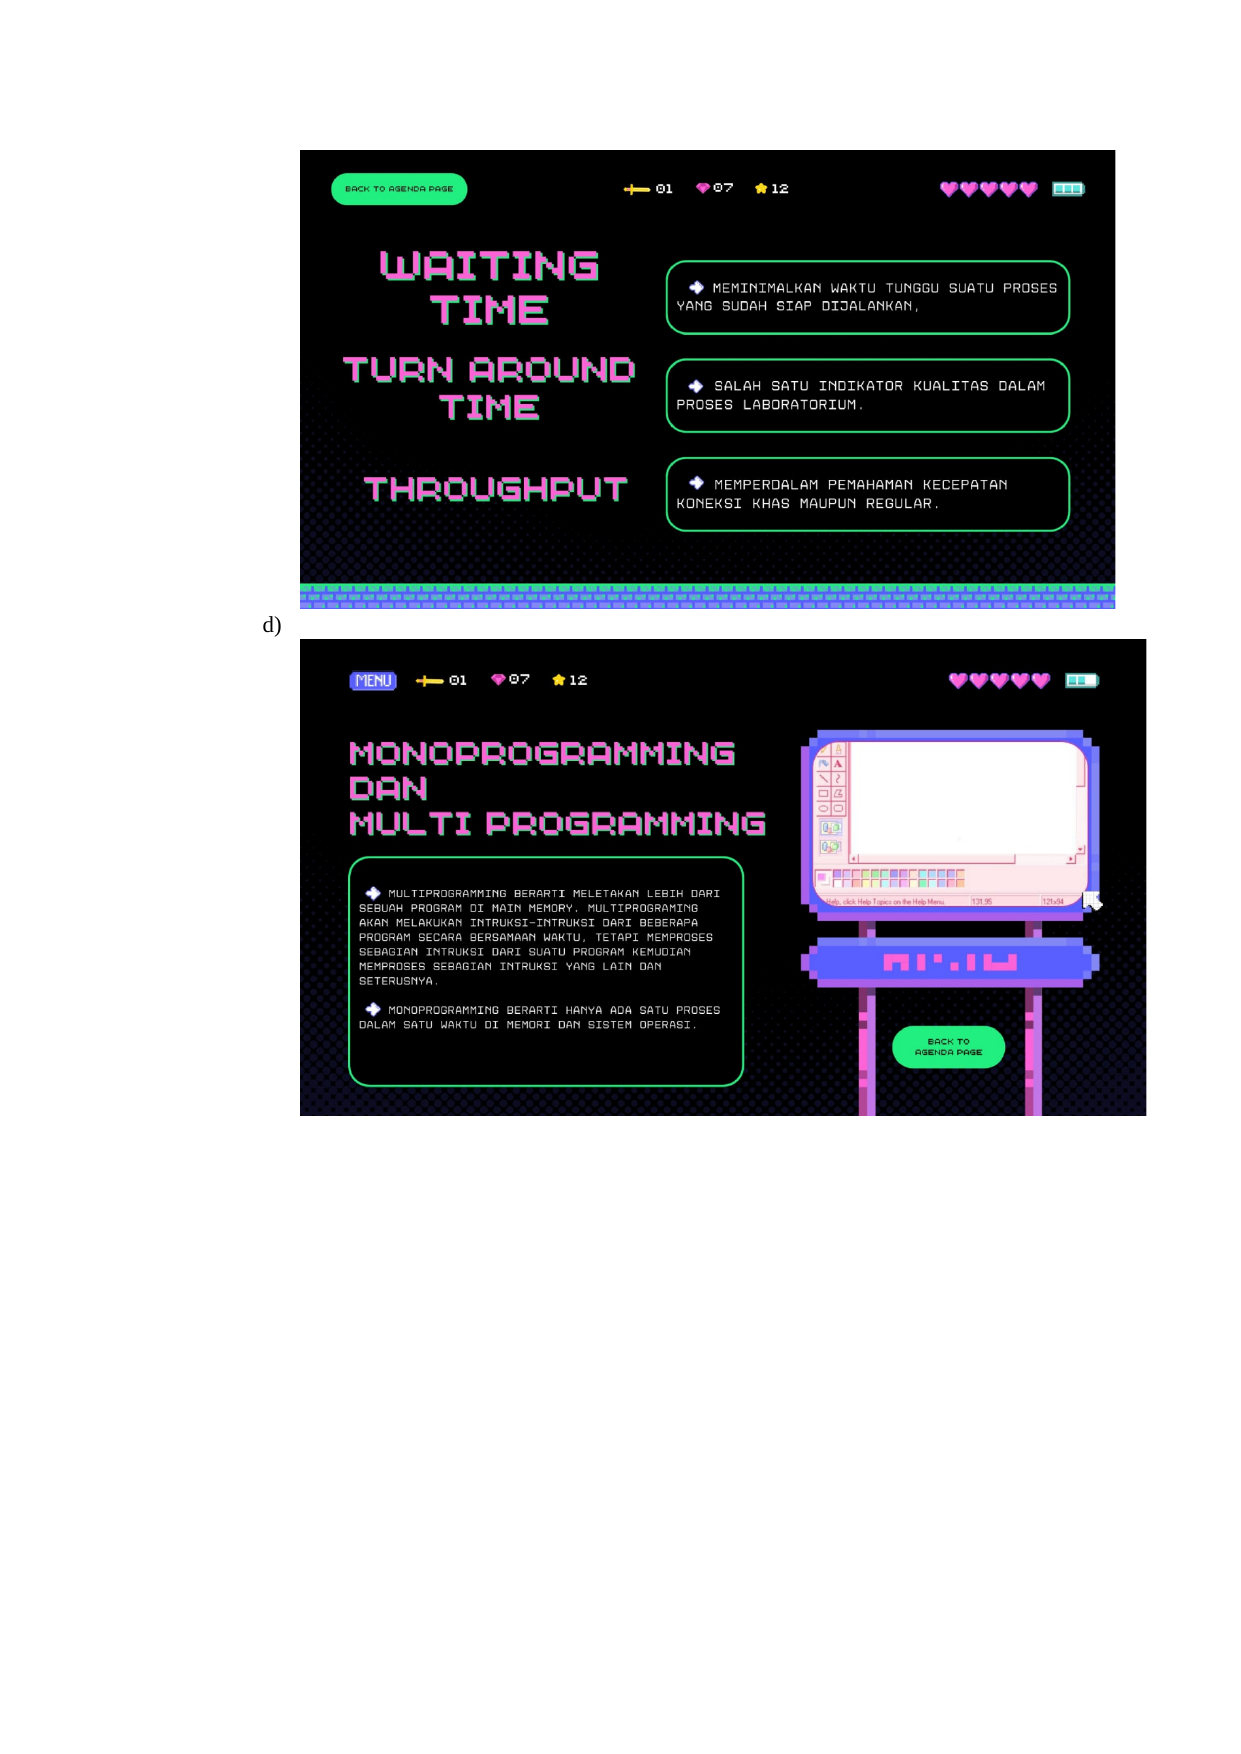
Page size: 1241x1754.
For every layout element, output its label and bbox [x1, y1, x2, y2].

picture [300, 150, 1116, 609]
picture [300, 639, 1147, 1116]
